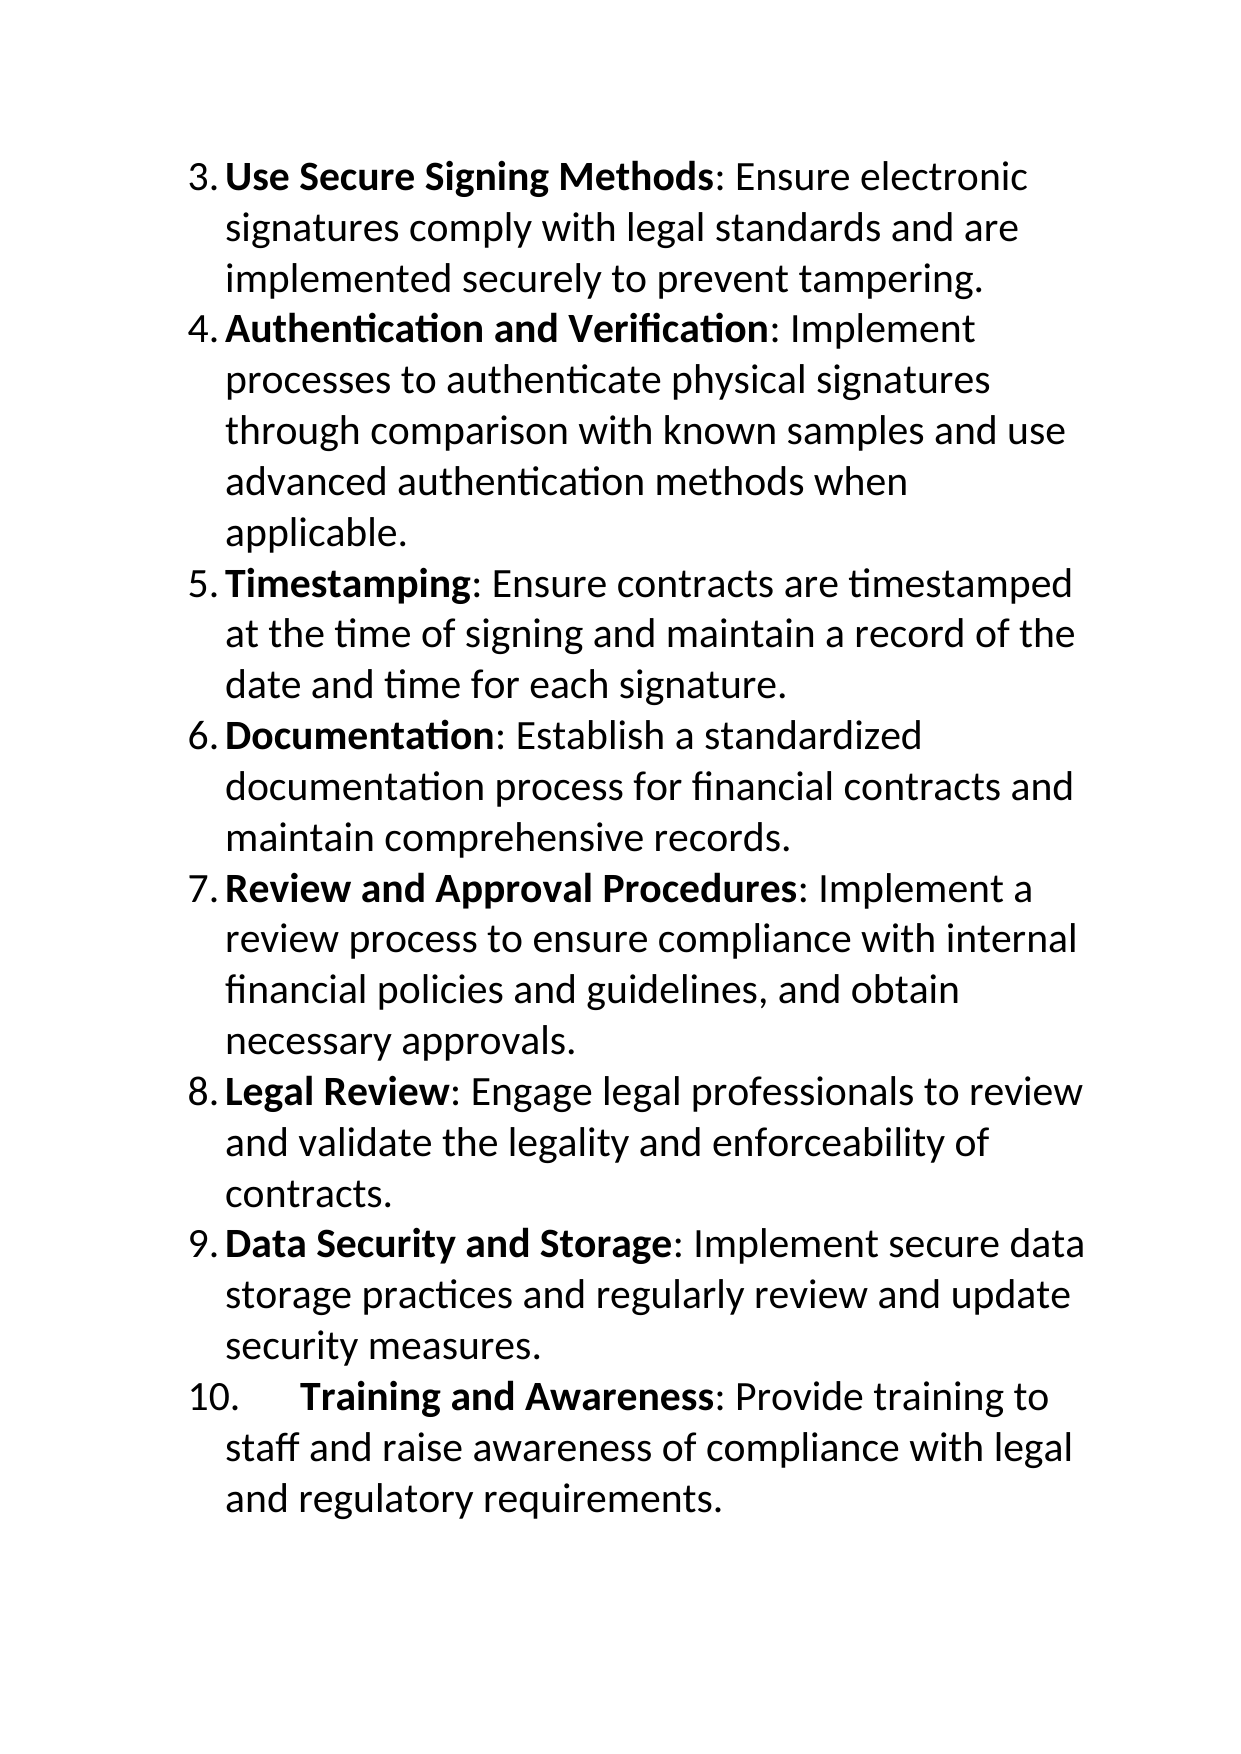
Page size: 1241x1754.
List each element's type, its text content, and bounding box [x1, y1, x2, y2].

list Legal Review: Engage legal professionals to review and validate the legality and enforceability of contracts. [187, 1065, 1090, 1217]
list Documentation: Establish a standardized documentation process for financial contracts and maintain comprehensive records. [187, 709, 1090, 862]
list Timestamping: Ensure contracts are timestamped at the time of signing and maintain a record of the date and time for each signature. [187, 557, 1090, 709]
list Data Security and Storage: Implement secure data storage practices and regularly review and update security measures. [187, 1217, 1090, 1370]
list Authentication and Verification: Implement processes to authenticate physical signatures through comparison with known samples and use advanced authentication methods when applicable. [187, 302, 1090, 557]
list Training and Awareness: Provide training to staff and raise awareness of compliance with legal and regulatory requirements. [187, 1370, 1090, 1522]
list Use Secure Signing Methods: Ensure electronic signatures comply with legal standards and are implemented securely to prevent tampering. [187, 150, 1090, 302]
list Review and Approval Procedures: Implement a review process to ensure compliance with internal financial policies and guidelines, and obtain necessary approvals. [187, 862, 1090, 1065]
